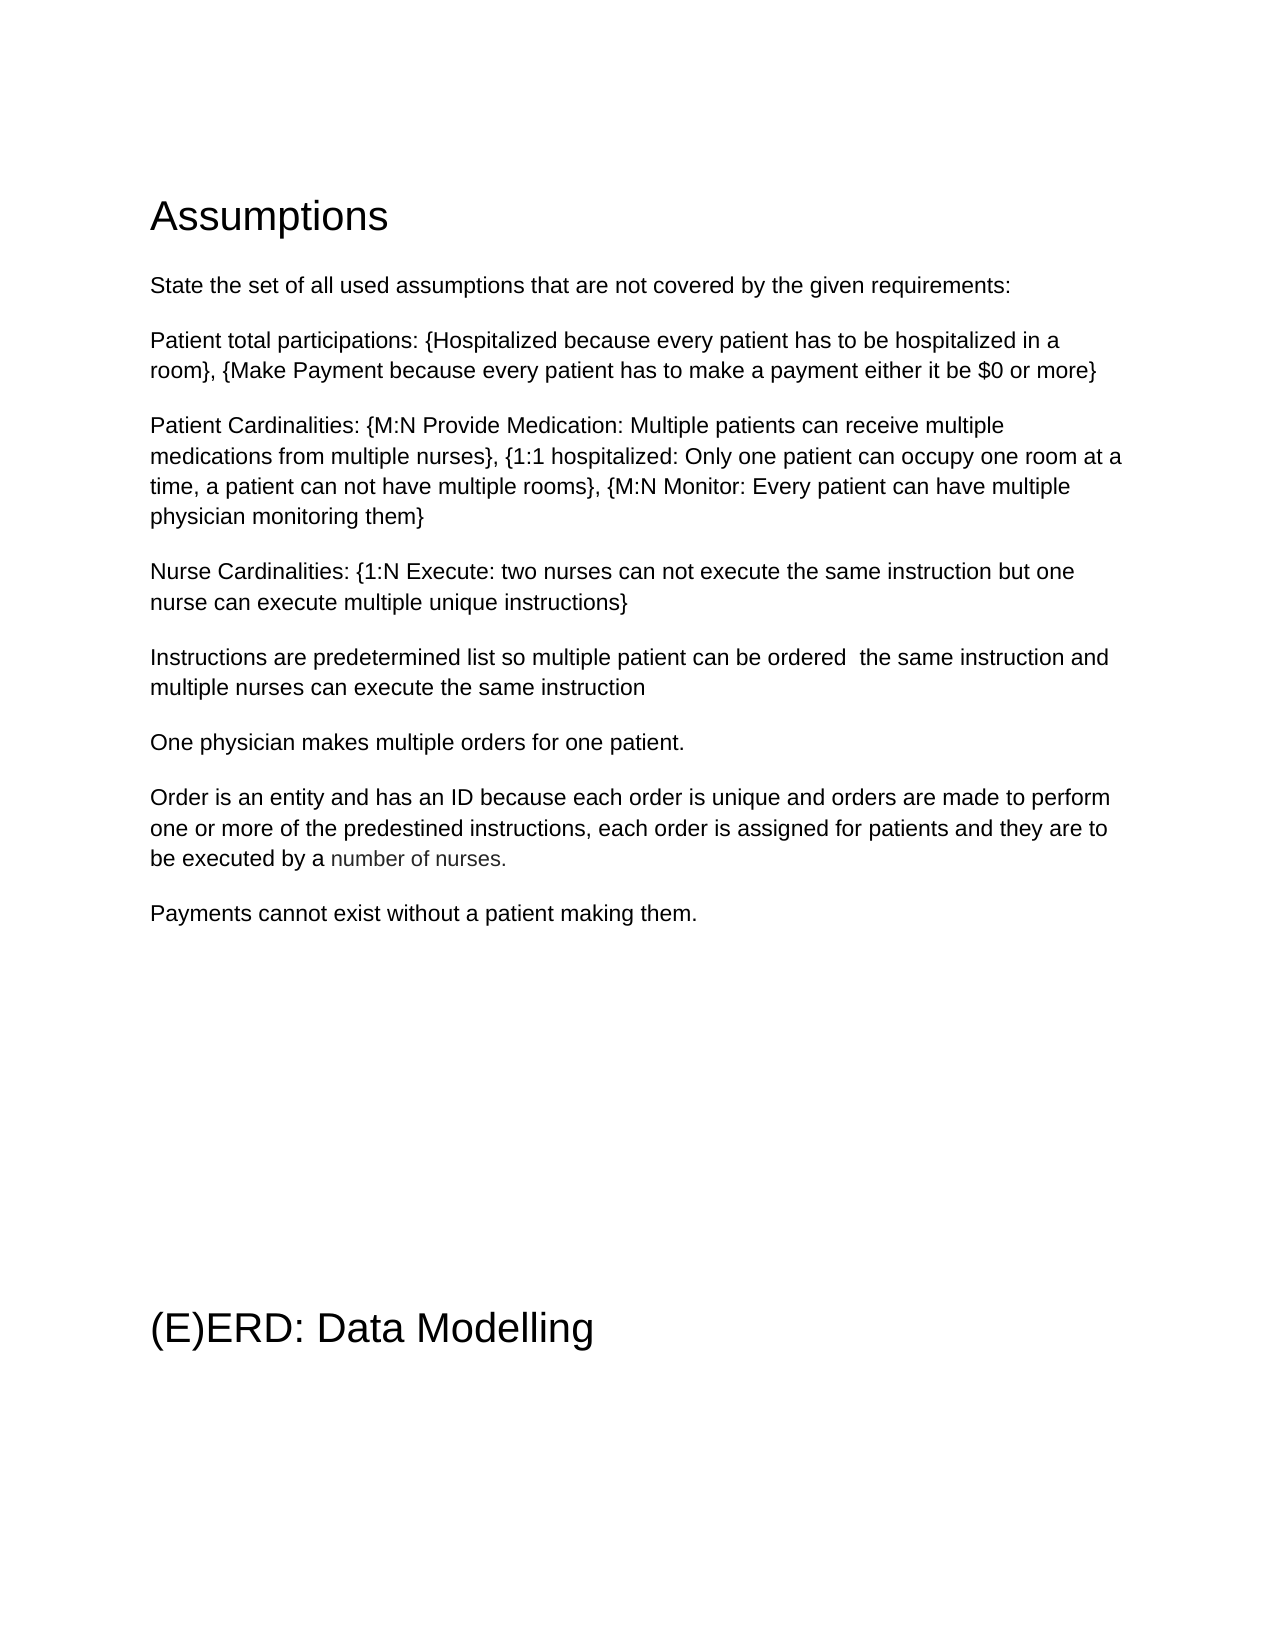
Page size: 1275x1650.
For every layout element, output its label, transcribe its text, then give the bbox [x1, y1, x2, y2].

text One physician makes multiple orders for one patient. [150, 729, 1125, 755]
subtitle (E)ERD: Data Modelling [150, 1303, 1125, 1351]
text Patient total participations: {Hospitalized because every patient has to be hospitalized in a room}, {Make Payment because every patient has to make a payment either it be $0 or more} [150, 327, 1125, 383]
subtitle Assumptions [150, 192, 1125, 239]
text Instructions are predetermined list so multiple patient can be ordered the same instruction and multiple nurses can execute the same instruction [150, 644, 1125, 700]
text Payments cannot exist without a patient making them. [150, 900, 1125, 926]
text Order is an entity and has an ID because each order is unique and orders are made to perform one or more of the predestined instructions, each order is assigned for patients and they are to be executed by a number of nurses. [150, 784, 1125, 871]
text State the set of all used assumptions that are not covered by the given requirements: [150, 272, 1125, 298]
text Nurse Cardinalities: {1:N Execute: two nurses can not execute the same instruction but one nurse can execute multiple unique instructions} [150, 558, 1125, 615]
text Patient Cardinalities: {M:N Provide Medication: Multiple patients can receive multiple medications from multiple nurses}, {1:1 hospitalized: Only one patient can occupy one room at a time, a patient can not have multiple rooms}, {M:N Monitor: Every patient can have multiple physician monitoring them} [150, 412, 1125, 529]
